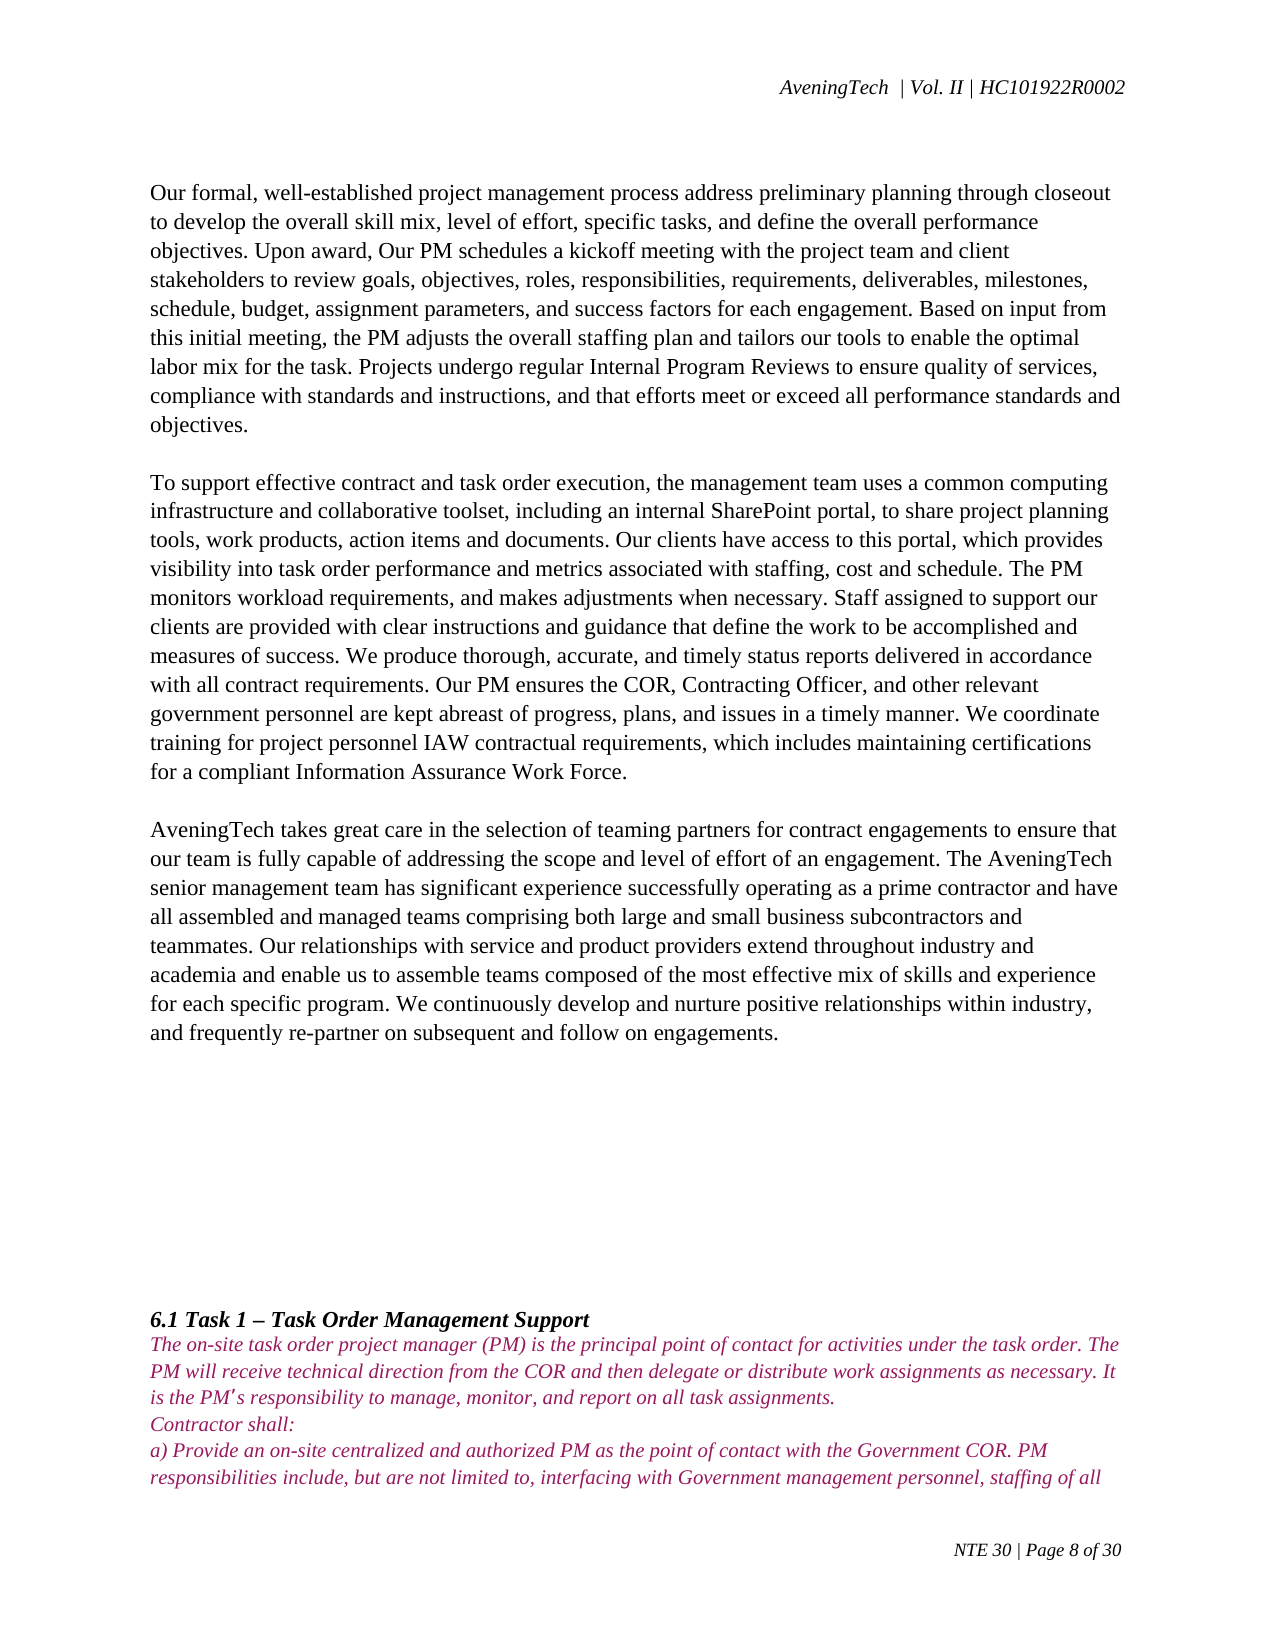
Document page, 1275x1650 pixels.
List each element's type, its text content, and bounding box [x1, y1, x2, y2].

text Our formal, well-established project management process address preliminary planning through closeout to develop the overall skill mix, level of effort, specific tasks, and define the overall performance objectives. Upon award, Our PM schedules a kickoff meeting with the project team and client stakeholders to review goals, objectives, roles, responsibilities, requirements, deliverables, milestones, schedule, budget, assignment parameters, and success factors for each engagement. Based on input from this initial meeting, the PM adjusts the overall staffing plan and tailors our tools to enable the optimal labor mix for the task. Projects undergo regular Internal Program Reviews to ensure quality of services, compliance with standards and instructions, and that efforts meet or exceed all performance standards and objectives. [150, 179, 1125, 437]
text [150, 1438, 1125, 1489]
text AveningTech takes great care in the selection of teaming partners for contract engagements to ensure that our team is fully capable of addressing the scope and level of effort of an engagement. The AveningTech senior management team has significant experience successfully operating as a prime contractor and have all assembled and managed teams comprising both large and small business subcontractors and teammates. Our relationships with service and product providers extend throughout industry and academia and enable us to assemble teams composed of the most effective mix of skills and experience for each specific program. We continuously develop and nurture positive relationships within industry, and frequently re-partner on subsequent and follow on engagements. [150, 816, 1125, 1045]
text To support effective contract and task order execution, the management team uses a common computing infrastructure and collaborative toolset, including an internal SharePoint portal, to share project planning tools, work products, action items and documents. Our clients have access to this portal, which provides visibility into task order performance and metrics associated with staffing, cost and schedule. The PM monitors workload requirements, and makes adjustments when necessary. Staff assigned to support our clients are provided with clear instructions and guidance that define the work to be accomplished and measures of success. We produce thorough, accurate, and timely status reports delivered in accordance with all contract requirements. Our PM ensures the COR, Contracting Officer, and other relevant government personnel are kept abreast of progress, plans, and issues in a timely manner. We coordinate training for project personnel IAW contractual requirements, which includes maintaining certifications for a compliant Information Assurance Work Force. [150, 468, 1125, 784]
text The on-site task order project manager (PM) is the principal point of contact for activities under the task order. The PM will receive technical direction from the COR and then delegate or distribute work assignments as necessary. It is the PM’s responsibility to manage, monitor, and report on all task assignments. [150, 1332, 1125, 1409]
subtitle 6.1 Task 1 – Task Order Management Support [150, 1306, 1125, 1332]
text Contractor shall: [150, 1412, 1125, 1436]
